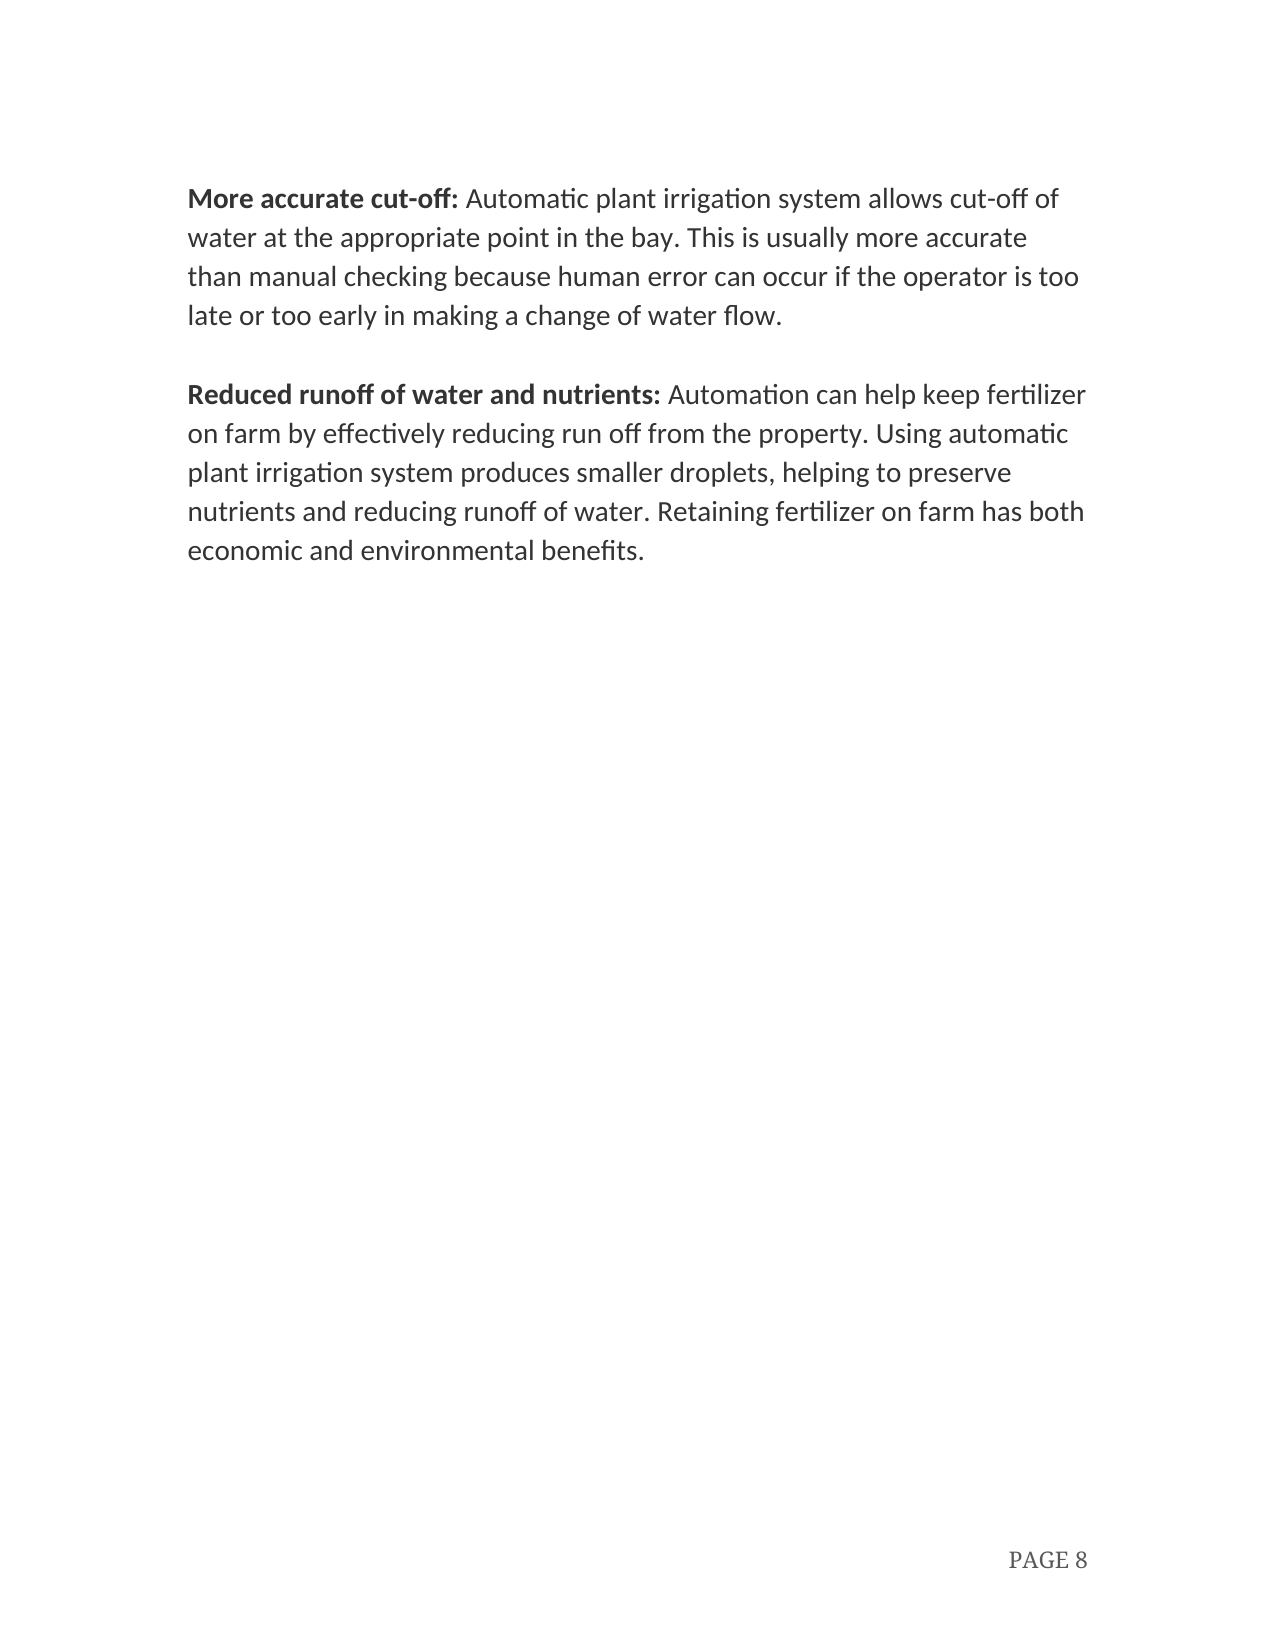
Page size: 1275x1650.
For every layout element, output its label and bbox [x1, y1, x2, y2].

text [187, 180, 1087, 568]
